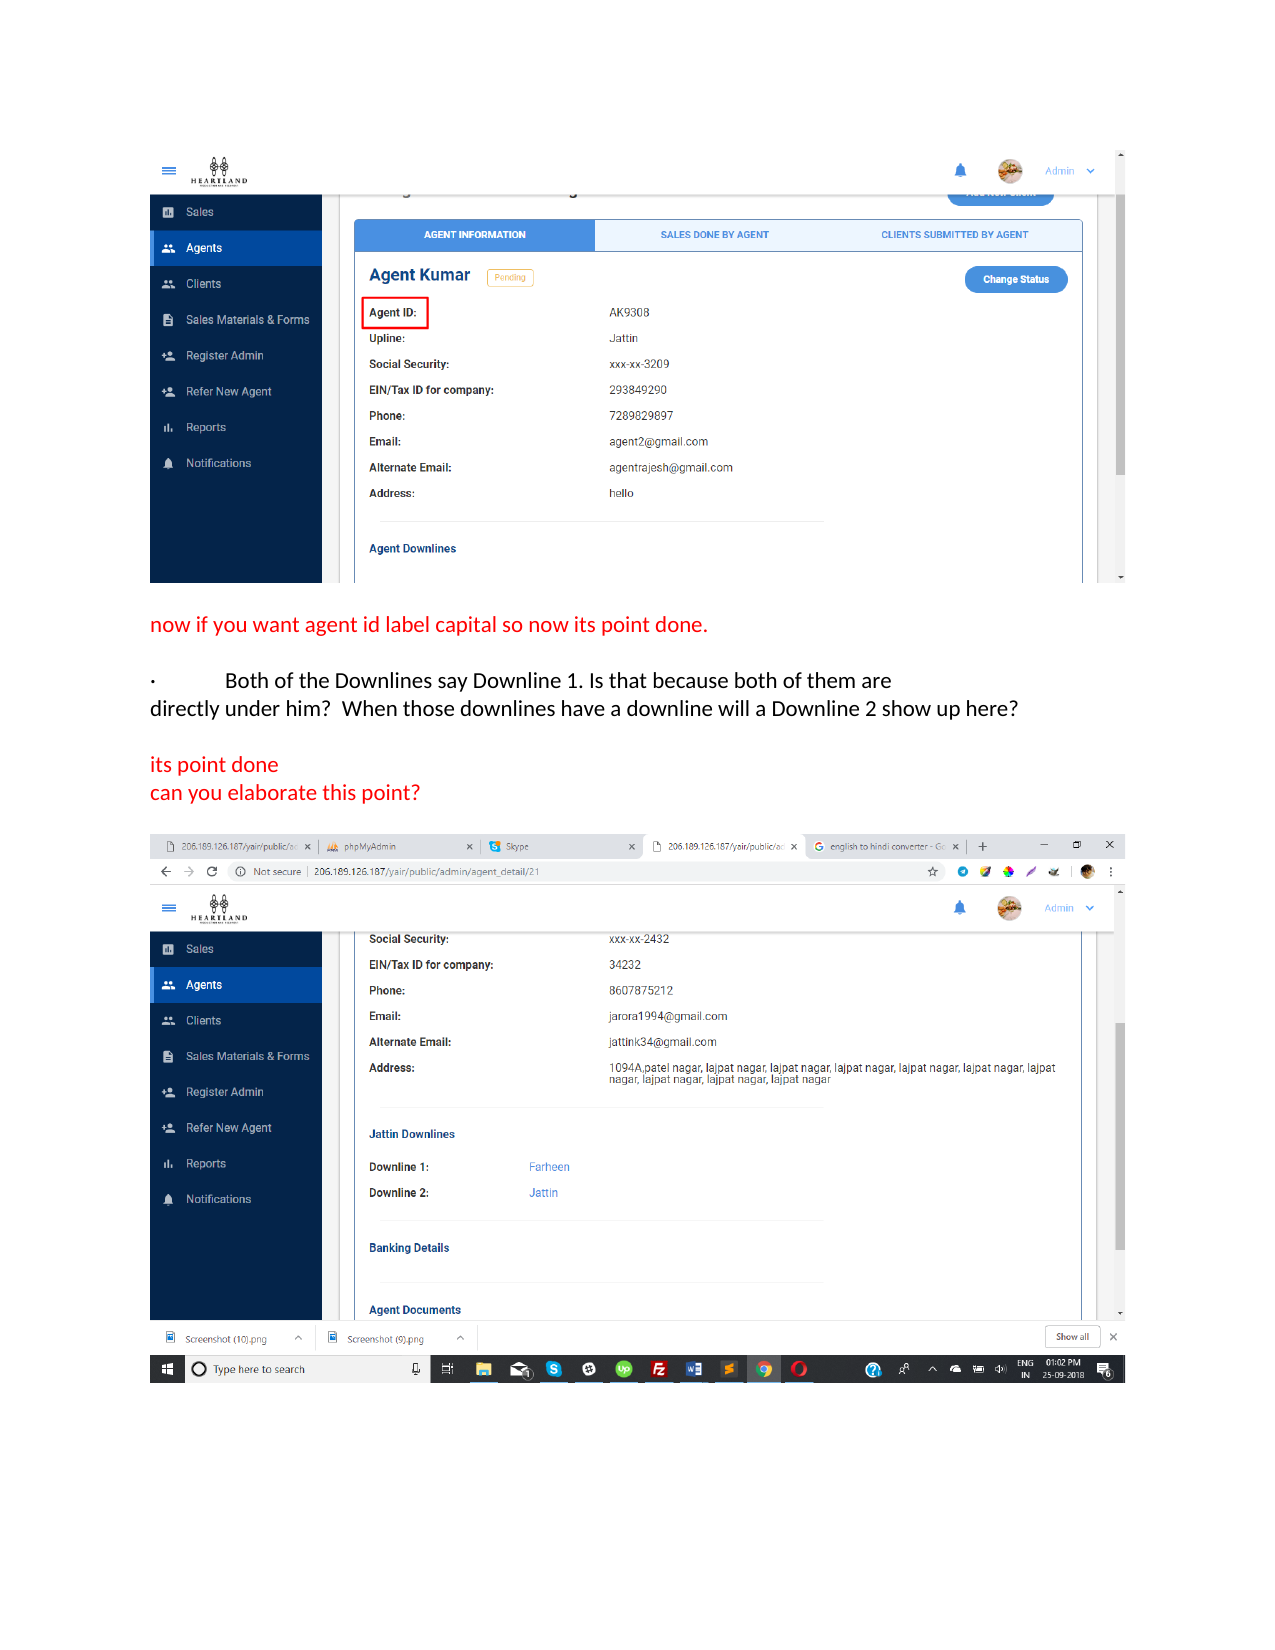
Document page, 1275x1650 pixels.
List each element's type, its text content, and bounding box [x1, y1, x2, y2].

text · Both of the Downlines say Downline 1. Is that because both of them are [150, 666, 1125, 694]
text directly under him? When those downlines have a downline will a Downline 2 show up here? its point done can you elaborate this point? [150, 694, 1125, 806]
picture [150, 834, 1125, 1383]
picture [150, 150, 1125, 583]
text now if you want agent id label capital so now its point done. [150, 583, 1125, 666]
